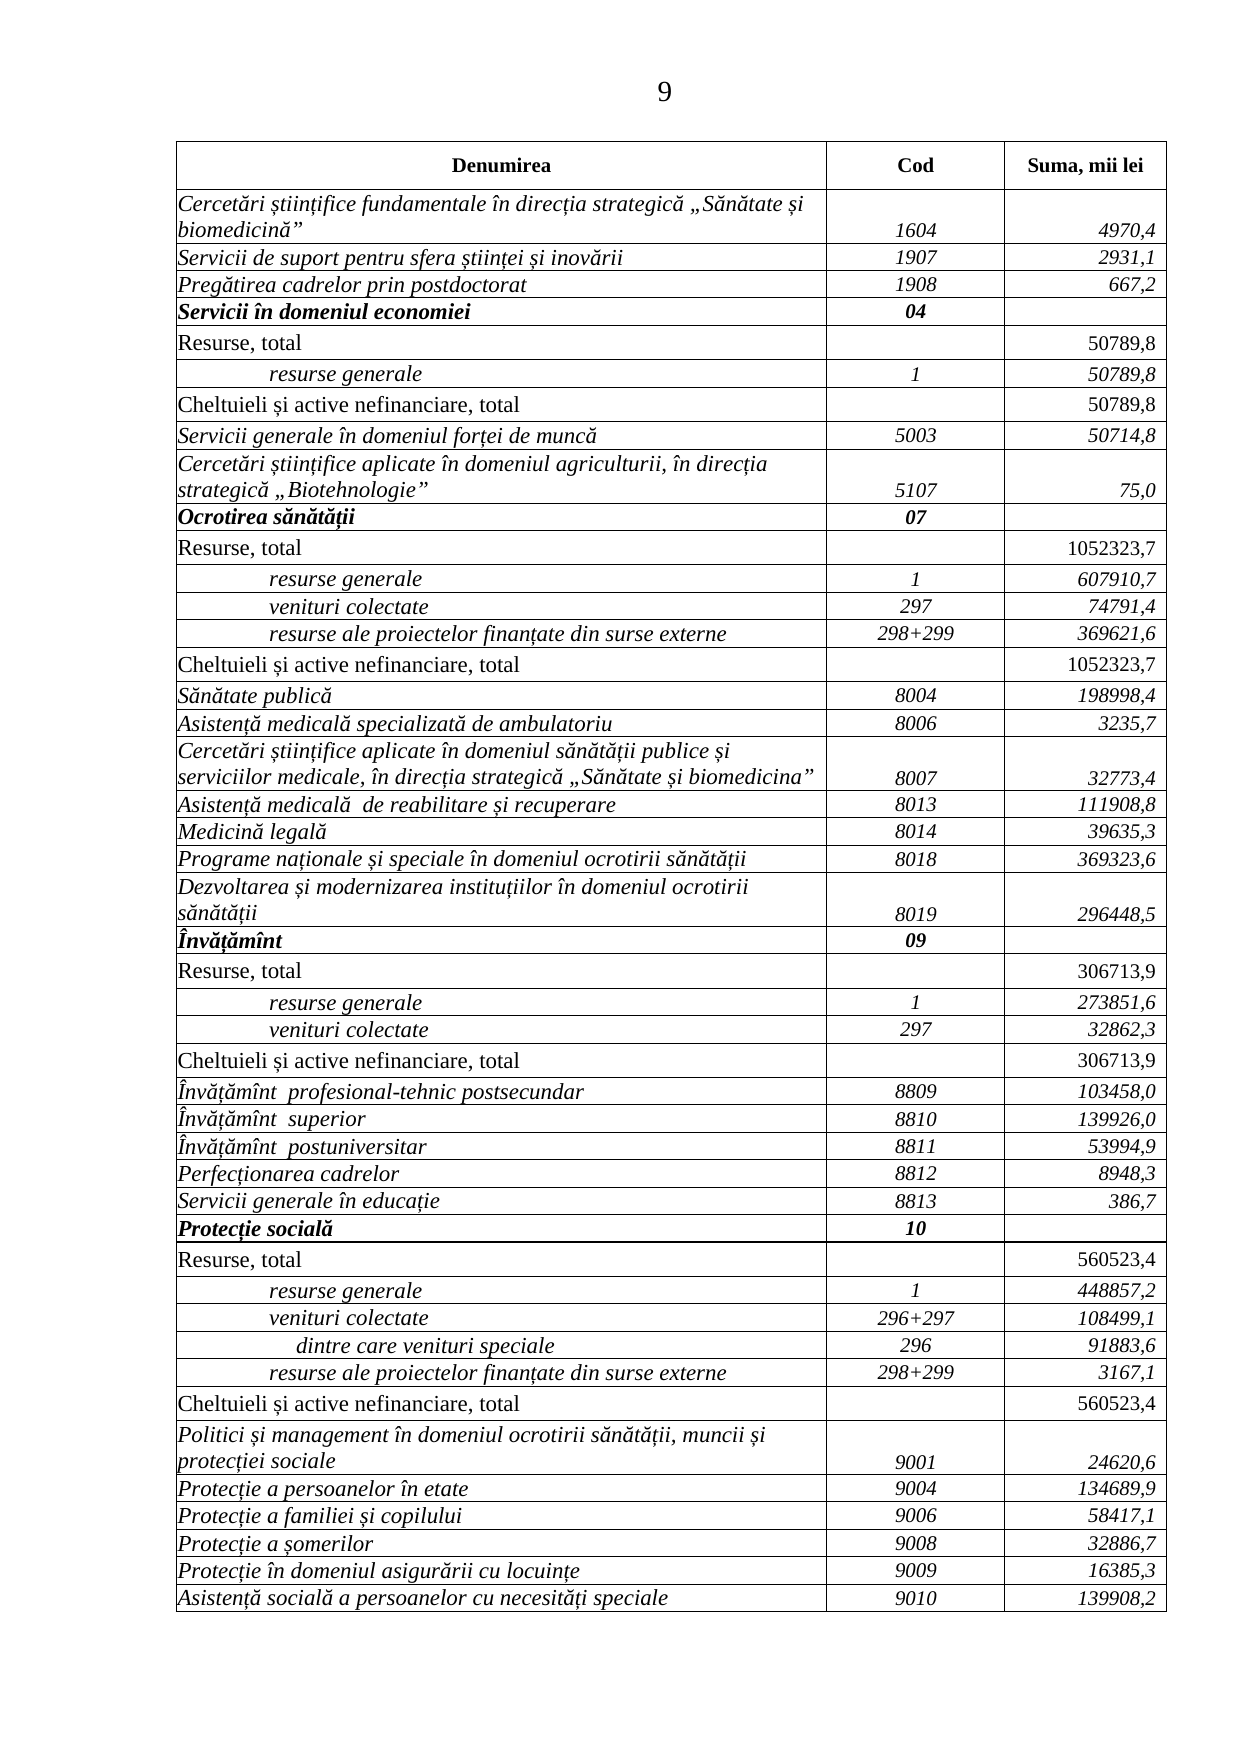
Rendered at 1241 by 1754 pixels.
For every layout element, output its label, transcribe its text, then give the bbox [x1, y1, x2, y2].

table_cell resurse generale [177, 360, 826, 387]
table_cell Servicii în domeniul economiei [177, 298, 826, 325]
table_cell 296+297 [827, 1304, 1004, 1331]
table_cell 297 [827, 593, 1004, 619]
table_cell 32862,3 [1005, 1016, 1166, 1042]
table_cell Programe naționale și speciale în domeniul ocrotirii sănătății [177, 846, 826, 872]
table_cell 9008 [827, 1530, 1004, 1556]
table_cell 3167,1 [1005, 1359, 1166, 1386]
table_cell 139908,2 [1005, 1585, 1166, 1611]
table_cell 9006 [827, 1502, 1004, 1529]
table_cell Cercetări științifice aplicate în domeniul sănătății publice și serviciilor medicale, în direcția strategică „Sănătate și biomedicina” [177, 737, 826, 790]
table_cell Resurse, total [177, 1243, 826, 1276]
table_cell 560523,4 [1005, 1243, 1166, 1276]
table_cell 296448,5 [1005, 873, 1166, 926]
table_cell 91883,6 [1005, 1332, 1166, 1358]
table_cell [1005, 504, 1166, 530]
table_cell 297 [827, 1016, 1004, 1042]
table_cell 74791,4 [1005, 593, 1166, 619]
table_cell venituri colectate [177, 1304, 826, 1331]
table_cell Protecție a persoanelor în etate [177, 1475, 826, 1501]
table_cell Resurse, total [177, 954, 826, 988]
table_cell Protecție în domeniul asigurării cu locuințe [177, 1557, 826, 1583]
table_cell Învățămînt profesional-tehnic postsecundar [177, 1078, 826, 1104]
table_cell Asistență medicală de reabilitare și recuperare [177, 791, 826, 817]
table_cell 369323,6 [1005, 846, 1166, 872]
table_cell 16385,3 [1005, 1557, 1166, 1583]
table_cell Învățămînt postuniversitar [177, 1133, 826, 1159]
table_cell 111908,8 [1005, 791, 1166, 817]
table_cell 448857,2 [1005, 1277, 1166, 1303]
table_cell Cheltuieli și active nefinanciare, total [177, 1044, 826, 1077]
table_cell 1 [827, 1277, 1004, 1303]
table_cell venituri colectate [177, 593, 826, 619]
table_cell resurse ale proiectelor finanțate din surse externe [177, 620, 826, 647]
table_cell 58417,1 [1005, 1502, 1166, 1529]
table_cell 09 [827, 927, 1004, 953]
table_cell 8006 [827, 710, 1004, 736]
table_cell 04 [827, 298, 1004, 325]
table_cell Servicii generale în domeniul forței de muncă [177, 422, 826, 449]
table_cell Învățămînt [177, 927, 826, 953]
table_cell 1907 [827, 244, 1004, 270]
table_cell 3235,7 [1005, 710, 1166, 736]
table_cell 5107 [827, 450, 1004, 502]
table_cell 8007 [827, 737, 1004, 790]
table_cell [827, 531, 1004, 564]
table_cell Cheltuieli și active nefinanciare, total [177, 1387, 826, 1420]
table_cell 1 [827, 565, 1004, 592]
table_cell resurse generale [177, 989, 826, 1015]
table_cell venituri colectate [177, 1016, 826, 1042]
table_cell Cheltuieli și active nefinanciare, total [177, 388, 826, 421]
table_cell 5003 [827, 422, 1004, 449]
table_cell [827, 1243, 1004, 1276]
table_cell Resurse, total [177, 326, 826, 359]
table_cell Sănătate publică [177, 682, 826, 708]
table_cell 296 [827, 1332, 1004, 1358]
table_cell 139926,0 [1005, 1105, 1166, 1132]
table_cell 369621,6 [1005, 620, 1166, 647]
table_cell 298+299 [827, 1359, 1004, 1386]
table_cell Dezvoltarea și modernizarea instituțiilor în domeniul ocrotirii sănătății [177, 873, 826, 926]
table_cell 32886,7 [1005, 1530, 1166, 1556]
table_cell 53994,9 [1005, 1133, 1166, 1159]
table_cell 8813 [827, 1188, 1004, 1214]
table_cell 103458,0 [1005, 1078, 1166, 1104]
table_cell [1005, 927, 1166, 953]
table_cell 667,2 [1005, 271, 1166, 297]
table_cell 8019 [827, 873, 1004, 926]
table_cell resurse ale proiectelor finanțate din surse externe [177, 1359, 826, 1386]
table_cell Perfecționarea cadrelor [177, 1160, 826, 1187]
table_cell Resurse, total [177, 531, 826, 564]
table_cell 8809 [827, 1078, 1004, 1104]
table_cell 50789,8 [1005, 326, 1166, 359]
table_cell 8812 [827, 1160, 1004, 1187]
table_cell Protecție a șomerilor [177, 1530, 826, 1556]
table_cell Cheltuieli și active nefinanciare, total [177, 648, 826, 681]
table_cell Politici și management în domeniul ocrotirii sănătății, muncii și protecției sociale [177, 1421, 826, 1474]
table_cell resurse generale [177, 1277, 826, 1303]
table_cell 306713,9 [1005, 1044, 1166, 1077]
table_cell 134689,9 [1005, 1475, 1166, 1501]
table_cell Asistență medicală specializată de ambulatoriu [177, 710, 826, 736]
table_cell Protecție socială [177, 1215, 826, 1241]
table_cell Cercetări științifice aplicate în domeniul agriculturii, în direcția strategică „Biotehnologie” [177, 450, 826, 502]
table_cell 8018 [827, 846, 1004, 872]
table_cell [1005, 1215, 1166, 1241]
table_cell [827, 388, 1004, 421]
table_cell 9010 [827, 1585, 1004, 1611]
table_cell 1908 [827, 271, 1004, 297]
table_cell Servicii generale în educație [177, 1188, 826, 1214]
table_cell 8811 [827, 1133, 1004, 1159]
table_cell 50789,8 [1005, 360, 1166, 387]
table_cell Pregătirea cadrelor prin postdoctorat [177, 271, 826, 297]
table_cell 8004 [827, 682, 1004, 708]
table_cell [827, 648, 1004, 681]
table_cell 24620,6 [1005, 1421, 1166, 1474]
table_cell Protecție a familiei și copilului [177, 1502, 826, 1529]
table_cell 8013 [827, 791, 1004, 817]
table_cell 273851,6 [1005, 989, 1166, 1015]
table_cell 50789,8 [1005, 388, 1166, 421]
table_cell 386,7 [1005, 1188, 1166, 1214]
table_cell [827, 326, 1004, 359]
table_cell 1 [827, 360, 1004, 387]
table_cell 9004 [827, 1475, 1004, 1501]
table_header Denumirea [177, 142, 826, 189]
table_cell 108499,1 [1005, 1304, 1166, 1331]
table_cell [1005, 298, 1166, 325]
table_cell 8014 [827, 818, 1004, 844]
table_cell 1604 [827, 190, 1004, 242]
table_cell resurse generale [177, 565, 826, 592]
table_cell 32773,4 [1005, 737, 1166, 790]
table_cell 50714,8 [1005, 422, 1166, 449]
table_cell Învățămînt superior [177, 1105, 826, 1132]
table_cell Asistență socială a persoanelor cu necesități speciale [177, 1585, 826, 1611]
table_cell 8948,3 [1005, 1160, 1166, 1187]
table_cell Cercetări științifice fundamentale în direcția strategică „Sănătate și biomedicină” [177, 190, 826, 242]
table_cell 2931,1 [1005, 244, 1166, 270]
table_cell Medicină legală [177, 818, 826, 844]
table_cell 1 [827, 989, 1004, 1015]
table_cell 9001 [827, 1421, 1004, 1474]
table_cell 560523,4 [1005, 1387, 1166, 1420]
table_cell 39635,3 [1005, 818, 1166, 844]
table_cell [827, 954, 1004, 988]
table_cell 1052323,7 [1005, 648, 1166, 681]
table_cell [827, 1387, 1004, 1420]
table_cell Ocrotirea sănătății [177, 504, 826, 530]
table_cell 198998,4 [1005, 682, 1166, 708]
table_cell 9009 [827, 1557, 1004, 1583]
table_cell 75,0 [1005, 450, 1166, 502]
table_cell dintre care venituri speciale [177, 1332, 826, 1358]
table_cell 07 [827, 504, 1004, 530]
table_cell Servicii de suport pentru sfera științei și inovării [177, 244, 826, 270]
table_cell 8810 [827, 1105, 1004, 1132]
table_cell 10 [827, 1215, 1004, 1241]
table_cell [827, 1044, 1004, 1077]
table_cell 4970,4 [1005, 190, 1166, 242]
table_cell 306713,9 [1005, 954, 1166, 988]
table_header Cod [827, 142, 1004, 189]
table_header Suma, mii lei [1005, 142, 1166, 189]
table_cell 1052323,7 [1005, 531, 1166, 564]
table_cell 607910,7 [1005, 565, 1166, 592]
table_cell 298+299 [827, 620, 1004, 647]
